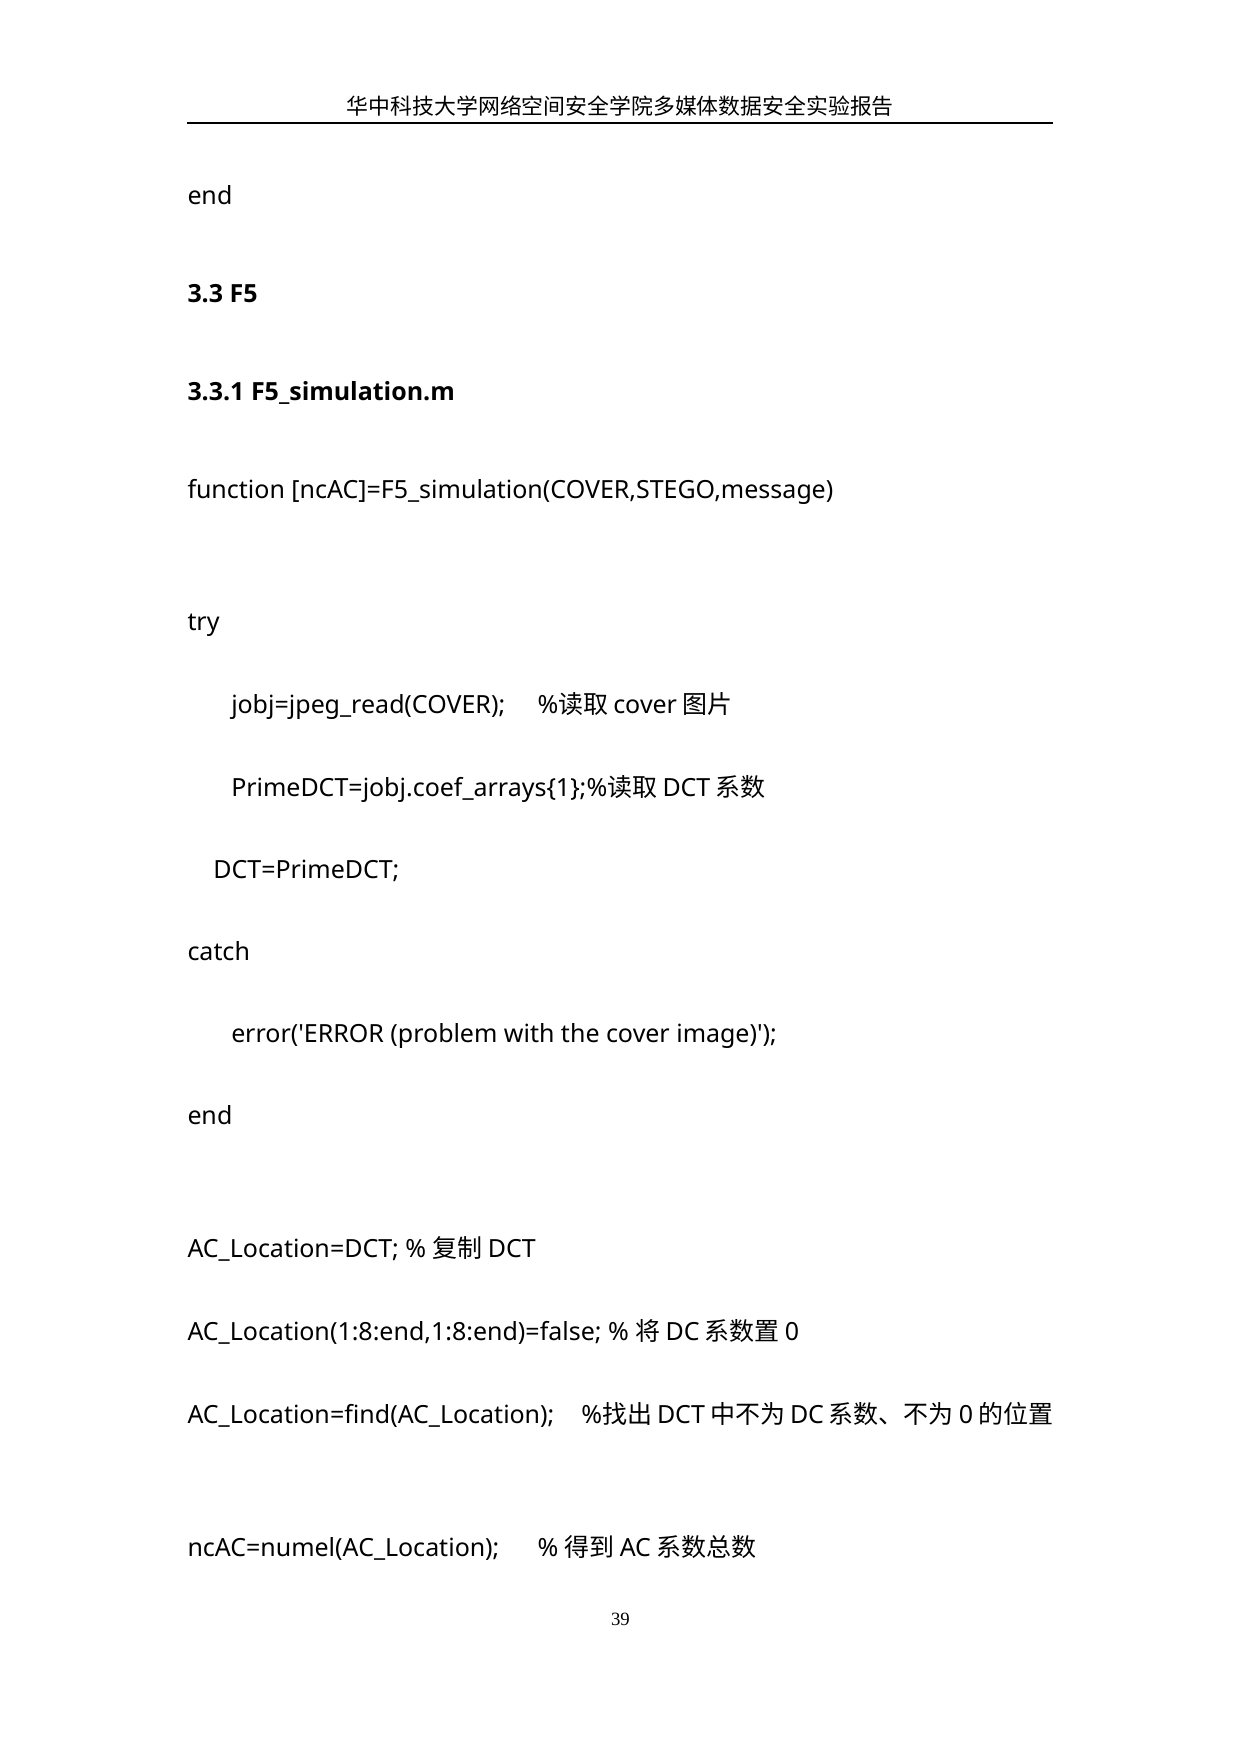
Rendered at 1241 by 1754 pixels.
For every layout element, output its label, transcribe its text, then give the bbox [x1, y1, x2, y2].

text AC_Location(1:8:end,1:8:end)=false; % 将DC系数置0 [187, 1297, 1053, 1362]
text try [187, 588, 1053, 653]
text function [ncAC]=F5_simulation(COVER,STEGO,message) [187, 457, 1053, 522]
text error('ERROR (problem with the cover image)'); [187, 1000, 1053, 1065]
text end [187, 162, 1053, 227]
text end [187, 1082, 1053, 1147]
text AC_Location=DCT; % 复制DCT [187, 1214, 1053, 1279]
text DCT=PrimeDCT; [187, 836, 1053, 901]
text ncAC=numel(AC_Location); % 得到AC系数总数 [187, 1513, 1053, 1578]
text 3.3.1 F5_simulation.m [187, 358, 1053, 423]
text 3.3 F5 [187, 260, 1053, 325]
text jobj=jpeg_read(COVER); %读取cover图片 [187, 670, 1053, 735]
text AC_Location=find(AC_Location); %找出DCT中不为DC系数、不为0的位置 [187, 1380, 1053, 1445]
text PrimeDCT=jobj.coef_arrays{1};%读取DCT系数 [187, 753, 1053, 818]
text catch [187, 918, 1053, 983]
